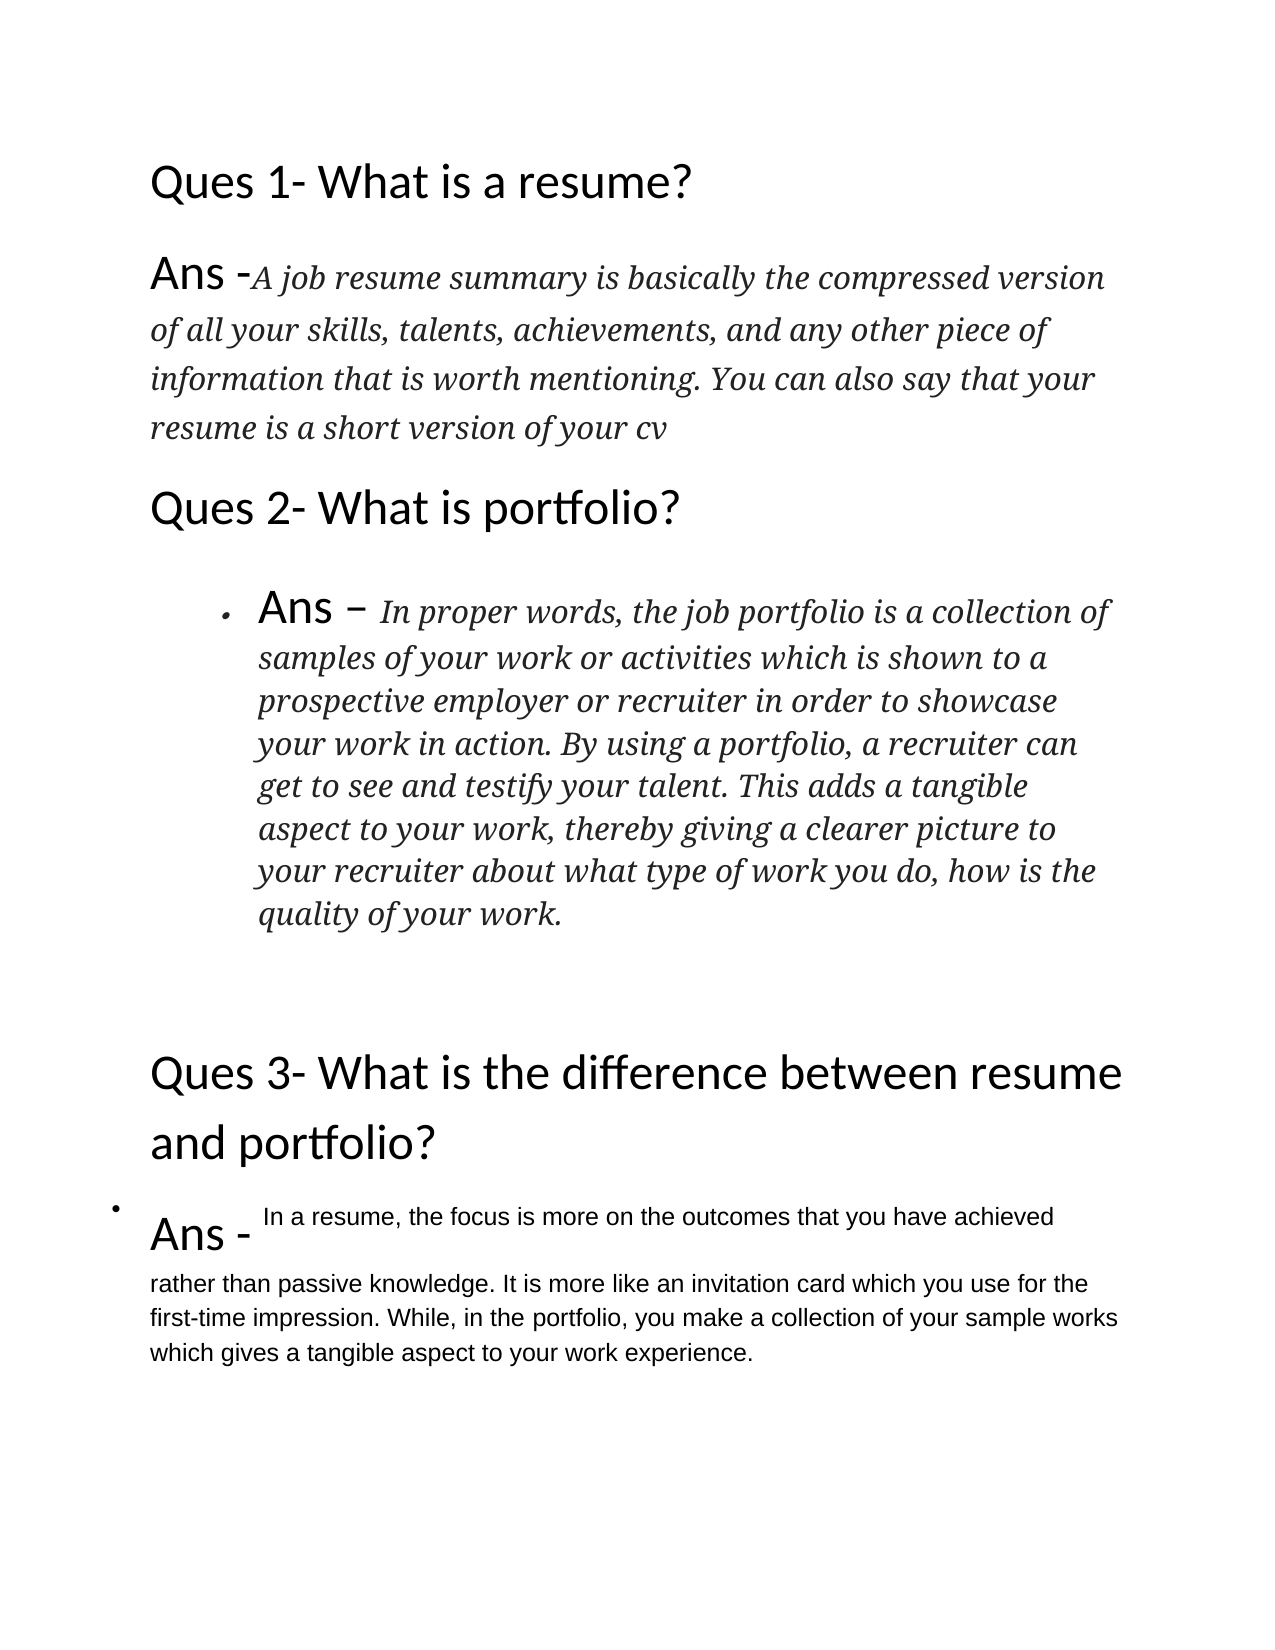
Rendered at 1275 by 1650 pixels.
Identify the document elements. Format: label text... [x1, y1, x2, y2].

text Ques 1- What is a resume? [150, 150, 1125, 211]
list Ans - In a resume, the focus is more on the outcomes that you have achieved rather than passive knowledge. It is more like an invitation card which you use for the first-time impression. While, in the portfolio, you make a collection of your sample works which gives a tangible aspect to your work experience. [112, 1202, 1125, 1366]
text Ques 3- What is the difference between resume and portfolio? [150, 1041, 1125, 1172]
text Ques 2- What is portfolio? [150, 476, 1125, 537]
text Ans -A job resume summary is basically the compressed version of all your skills, talents, achievements, and any other piece of information that is worth mentioning. You can also say that your resume is a short version of your cv [150, 241, 1125, 449]
list Ans – In proper words, the job portfolio is a collection of samples of your work or activities which is shown to a prospective employer or recruiter in order to showcase your work in action. By using a portfolio, a recruiter can get to see and testify your talent. This adds a tangible aspect to your work, thereby giving a clearer picture to your recruiter about what type of work you do, how is the quality of your work. [220, 575, 1125, 934]
